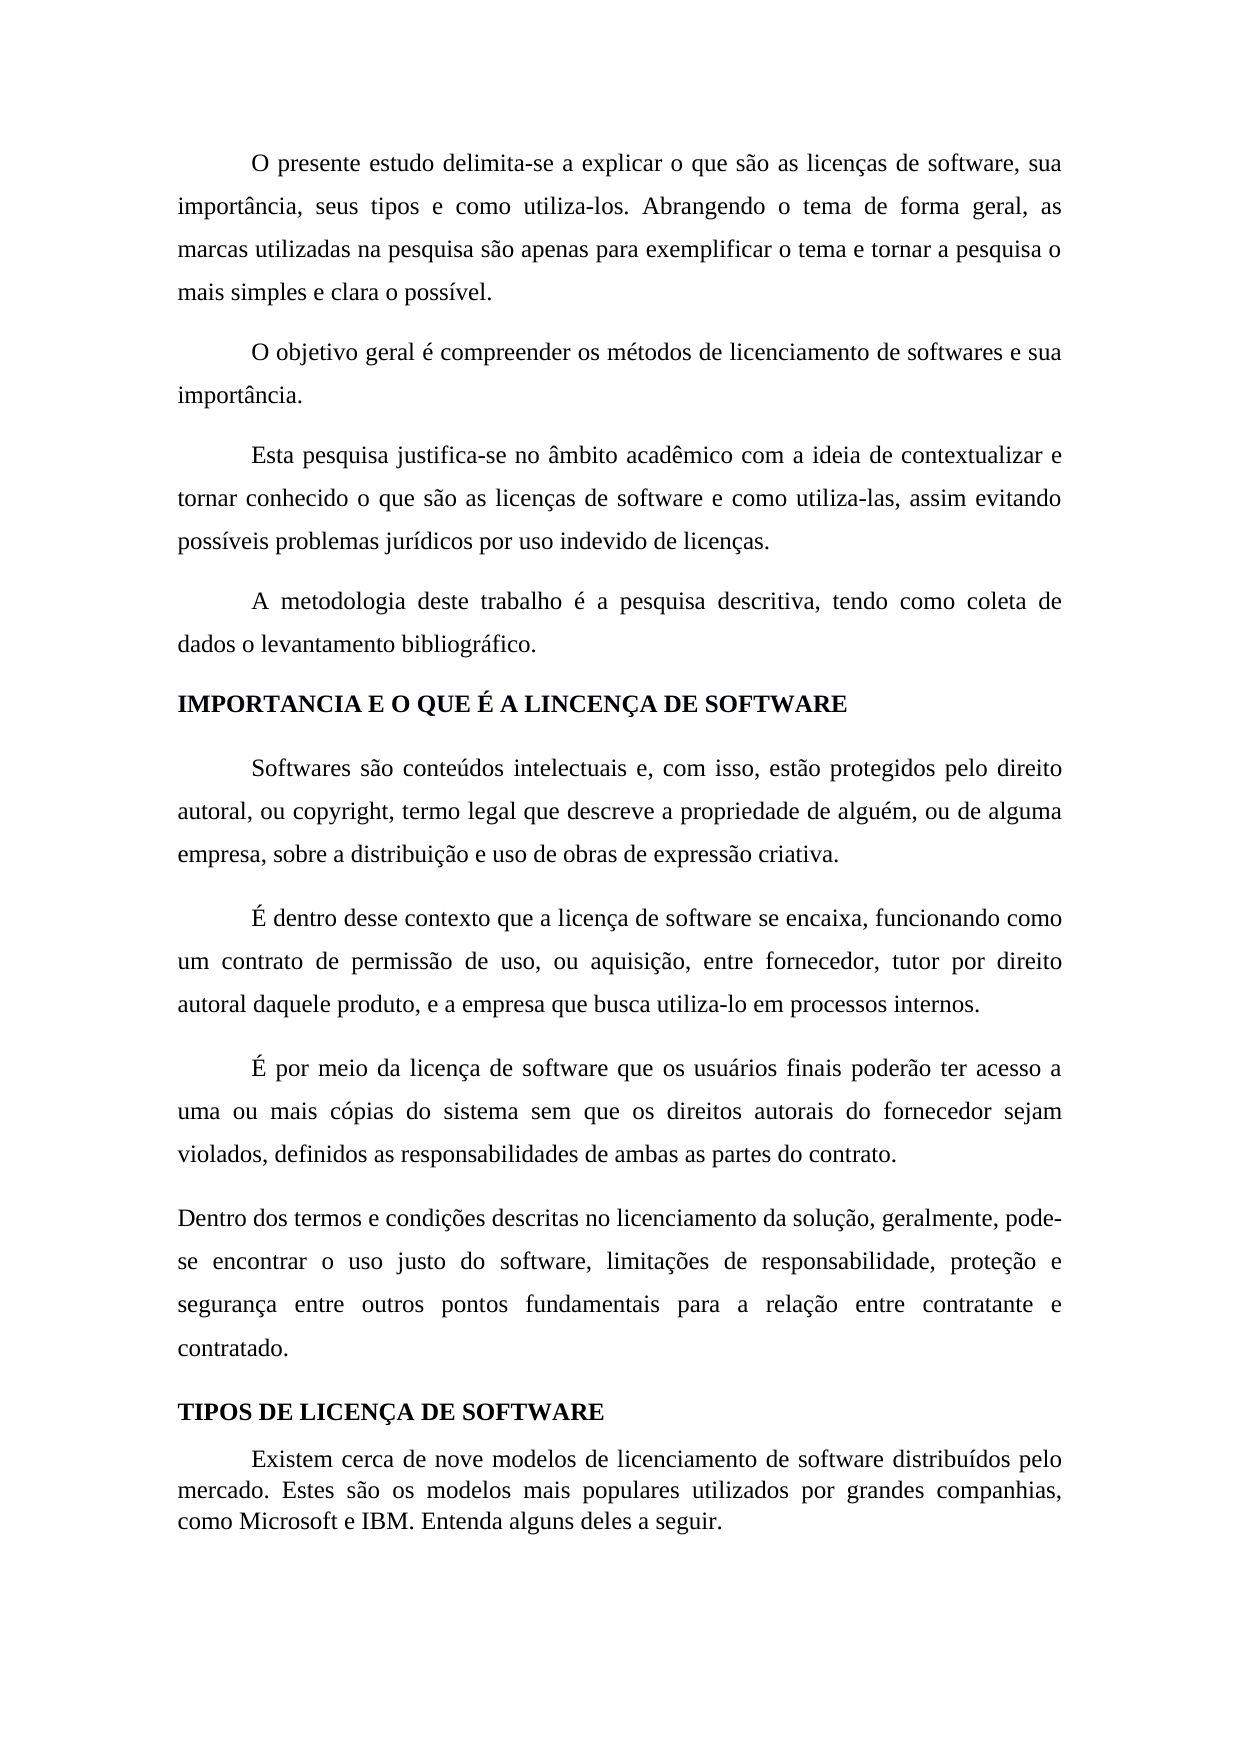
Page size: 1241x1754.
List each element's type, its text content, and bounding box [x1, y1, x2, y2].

text Softwares são conteúdos intelectuais e, com isso, estão protegidos pelo direito autoral, ou copyright, termo legal que descreve a propriedade de alguém, ou de alguma empresa, sobre a distribuição e uso de obras de expressão criativa. [177, 753, 1063, 868]
text IMPORTANCIA E O QUE É A LINCENÇA DE SOFTWARE [177, 689, 1063, 717]
text É por meio da licença de software que os usuários finais poderão ter acesso a uma ou mais cópias do sistema sem que os direitos autorais do fornecedor sejam violados, definidos as responsabilidades de ambas as partes do contrato. [177, 1053, 1063, 1168]
text É dentro desse contexto que a licença de software se encaixa, funcionando como um contrato de permissão de uso, ou aquisição, entre fornecedor, tutor por direito autoral daquele produto, e a empresa que busca utiliza-lo em processos internos. [177, 903, 1063, 1018]
text Esta pesquisa justifica-se no âmbito acadêmico com a ideia de contextualizar e tornar conhecido o que são as licenças de software e como utiliza-las, assim evitando possíveis problemas jurídicos por uso indevido de licenças. [177, 440, 1063, 555]
text O objetivo geral é compreender os métodos de licenciamento de softwares e sua importância. [177, 337, 1063, 409]
text A metodologia deste trabalho é a pesquisa descritiva, tendo como coleta de dados o levantamento bibliográfico. [177, 586, 1063, 658]
text TIPOS DE LICENÇA DE SOFTWARE [177, 1397, 1063, 1425]
text Existem cerca de nove modelos de licenciamento de software distribuídos pelo mercado. Estes são os modelos mais populares utilizados por grandes companhias, como Microsoft e IBM. Entenda alguns deles a seguir. [177, 1444, 1063, 1535]
text Dentro dos termos e condições descritas no licenciamento da solução, geralmente, pode-se encontrar o uso justo do software, limitações de responsabilidade, proteção e segurança entre outros pontos fundamentais para a relação entre contratante e contratado. [177, 1203, 1063, 1361]
text O presente estudo delimita-se a explicar o que são as licenças de software, sua importância, seus tipos e como utiliza-los. Abrangendo o tema de forma geral, as marcas utilizadas na pesquisa são apenas para exemplificar o tema e tornar a pesquisa o mais simples e clara o possível. [177, 148, 1063, 306]
